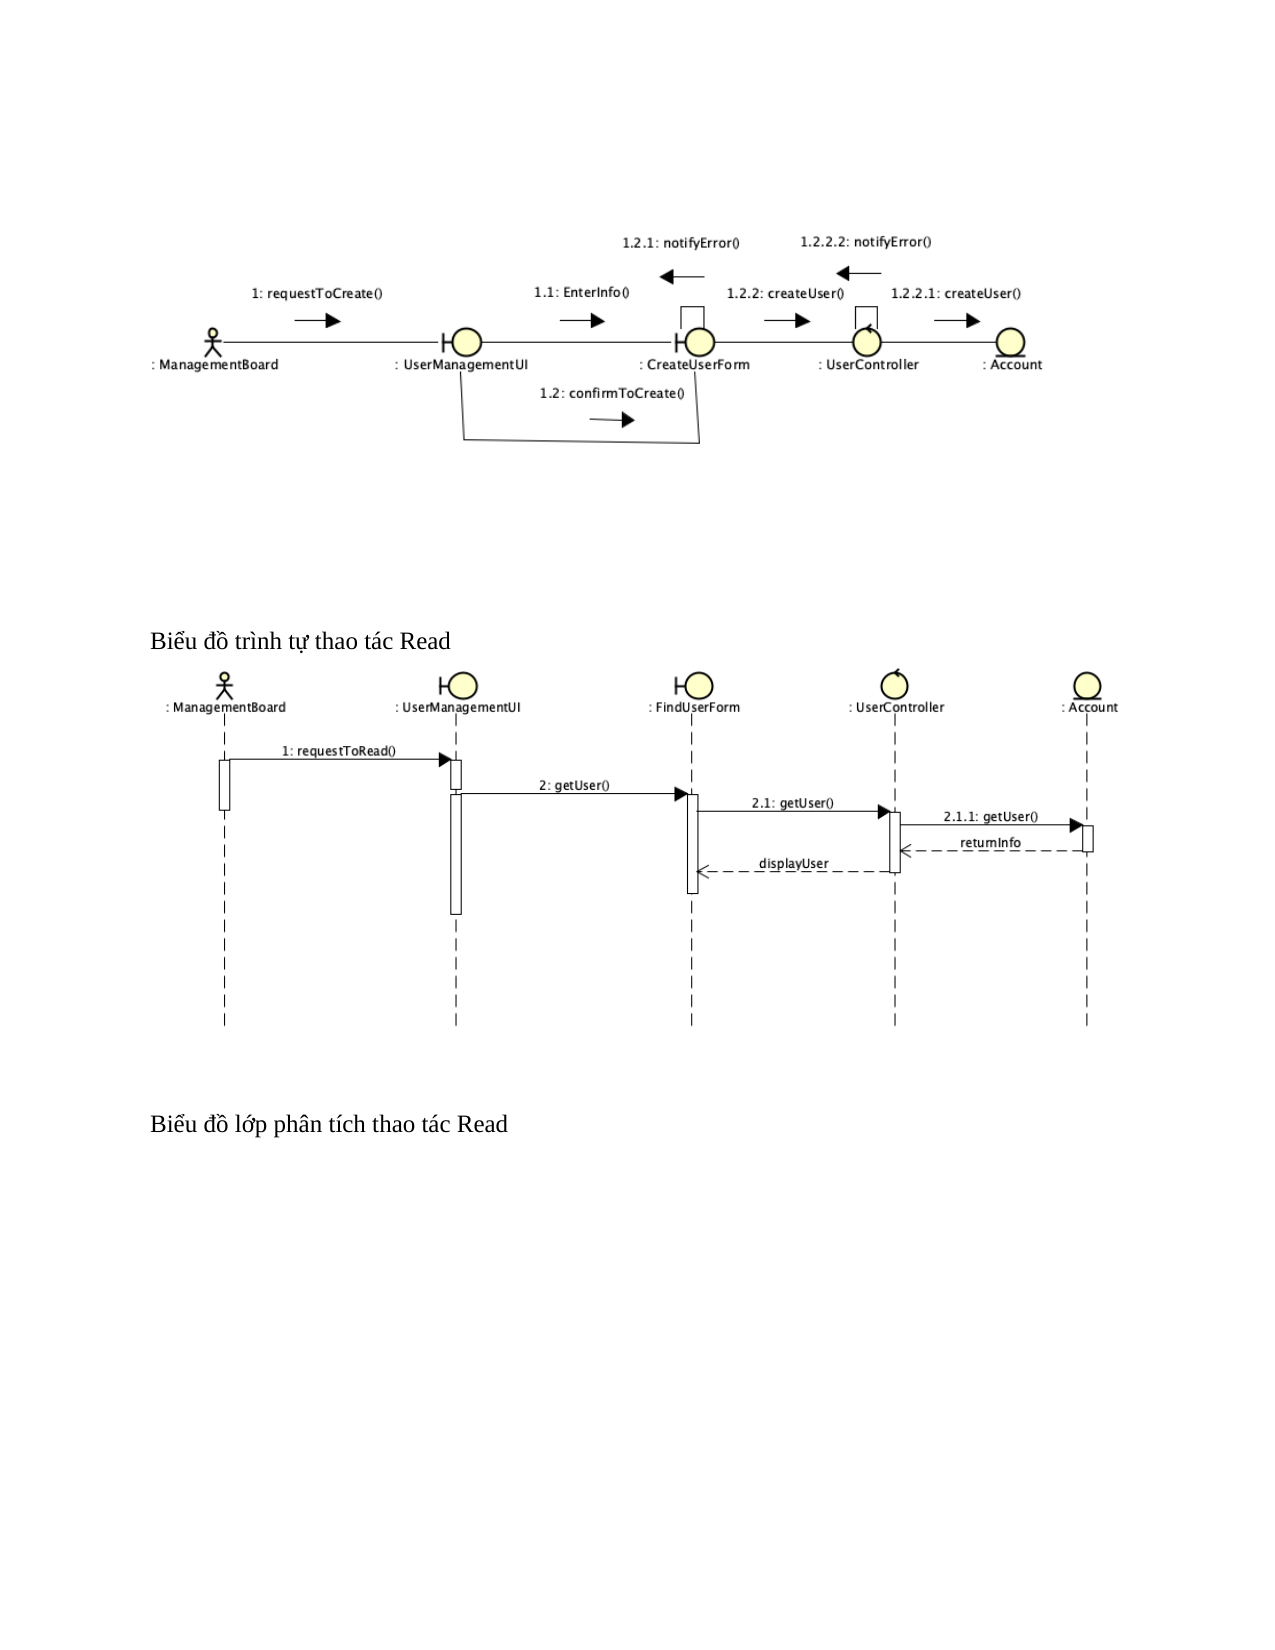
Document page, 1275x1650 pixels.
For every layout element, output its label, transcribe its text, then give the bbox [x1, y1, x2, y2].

text Biểu đồ lớp phân tích thao tác Read [150, 1109, 1125, 1138]
picture [150, 150, 1125, 585]
picture [150, 667, 1125, 1068]
text Biểu đồ trình tự thao tác Read [150, 626, 1125, 654]
